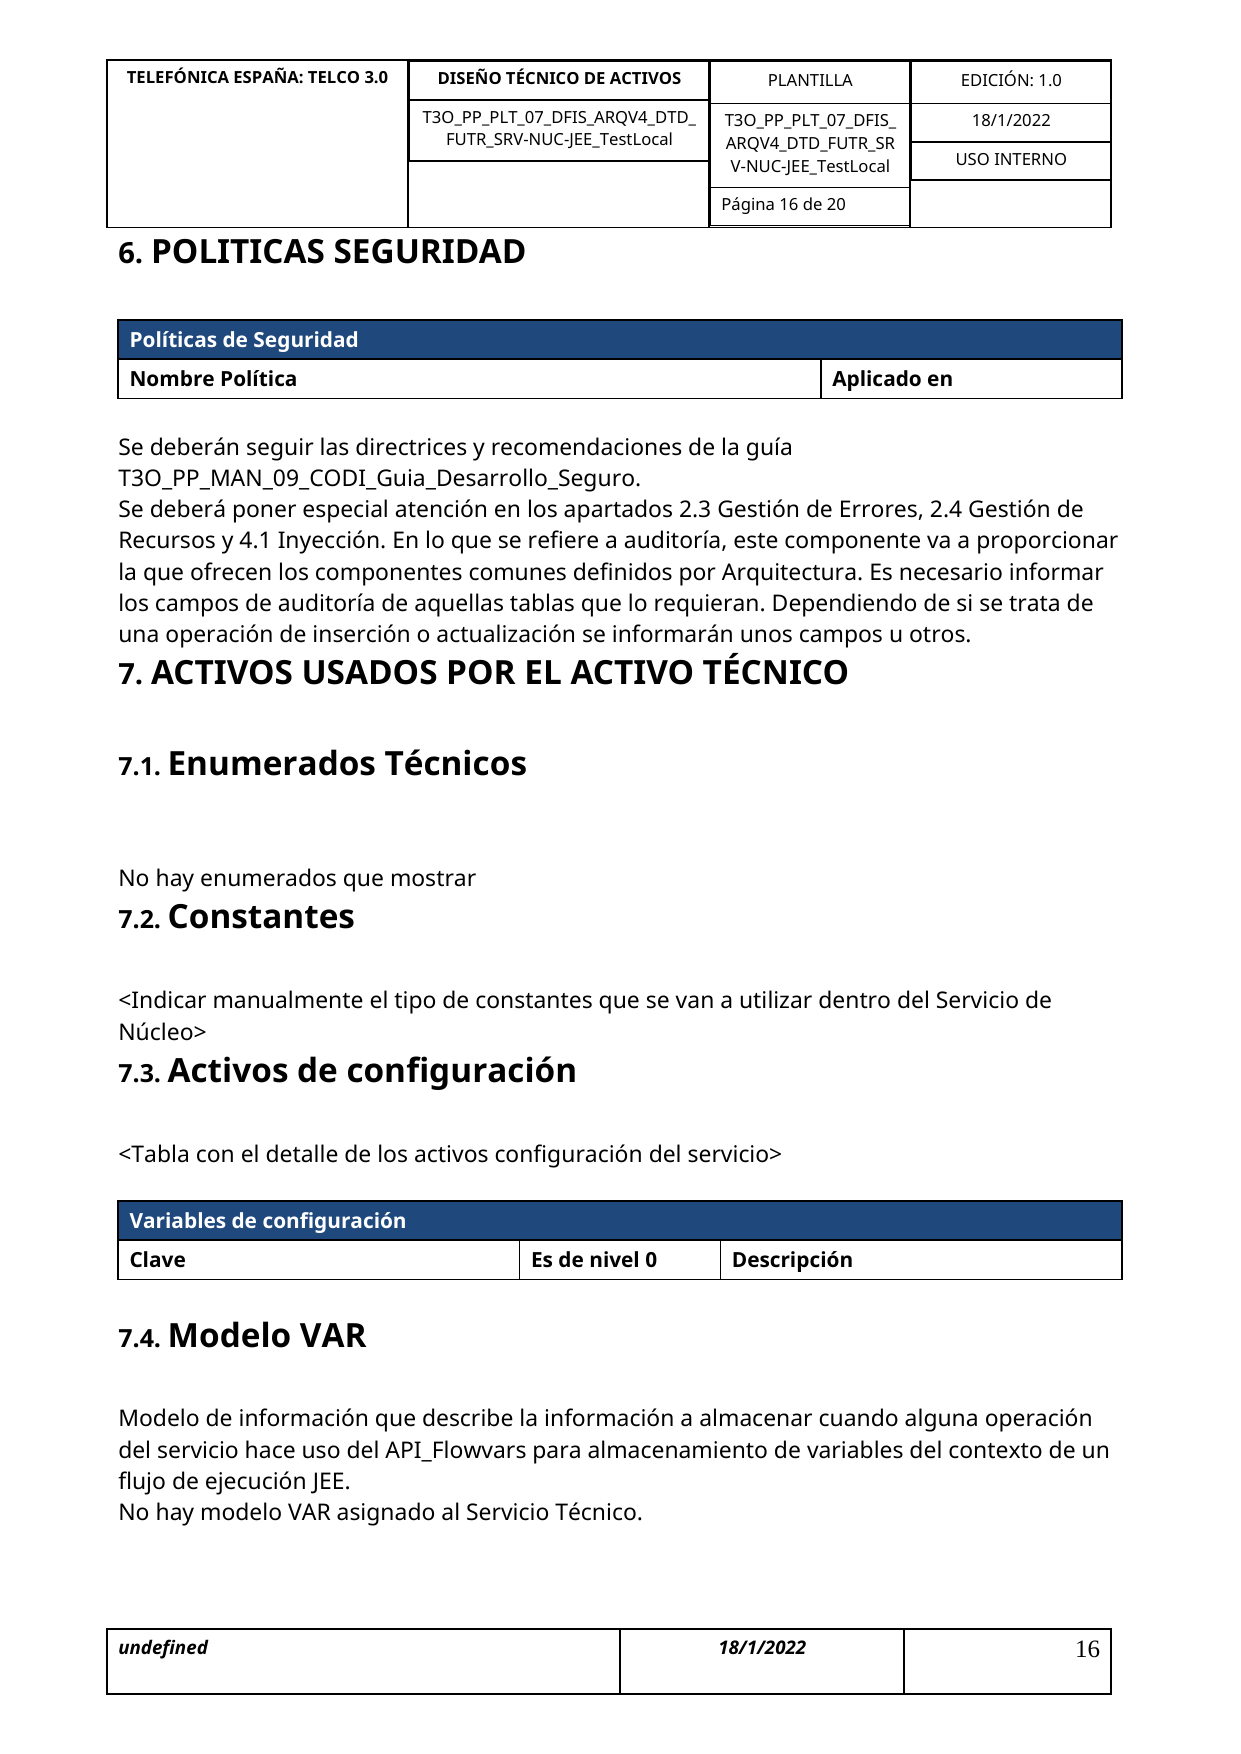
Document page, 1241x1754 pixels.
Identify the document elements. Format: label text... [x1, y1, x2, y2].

table_cell Descripción [721, 1241, 1121, 1279]
text Se deberá poner especial atención en los apartados 2.3 Gestión de Errores, 2.4 Gestión de Recursos y 4.1 Inyección. En lo que se refiere a auditoría, este componente va a proporcionar la que ofrecen los componentes comunes definidos por Arquitectura. Es necesario informar los campos de auditoría de aquellas tablas que lo requieran. Dependiendo de si se trata de una operación de inserción o actualización se informarán unos campos u otros. [118, 493, 1122, 649]
text Modelo de información que describe la información a almacenar cuando alguna operación del servicio hace uso del API_Flowvars para almacenamiento de variables del contexto de un flujo de ejecución JEE. [118, 1402, 1122, 1496]
subtitle Activos de configuración [118, 1047, 1122, 1092]
text <Indicar manualmente el tipo de constantes que se van a utilizar dentro del Servicio de Núcleo> [118, 984, 1122, 1047]
subtitle POLITICAS SEGURIDAD [118, 228, 1122, 273]
table_header Variables de configuración [119, 1202, 1121, 1239]
table_cell Aplicado en [822, 360, 1121, 398]
subtitle Enumerados Técnicos [118, 740, 1122, 785]
subtitle Modelo VAR [118, 1312, 1122, 1357]
subtitle Constantes [118, 893, 1122, 939]
text No hay enumerados que mostrar [118, 862, 1122, 893]
subtitle ACTIVOS USADOS POR EL ACTIVO TÉCNICO [118, 649, 1122, 694]
table_header Políticas de Seguridad [119, 321, 1121, 358]
text <Tabla con el detalle de los activos configuración del servicio> [118, 1137, 1122, 1169]
table_cell Clave [119, 1241, 519, 1279]
text Se deberán seguir las directrices y recomendaciones de la guía T3O_PP_MAN_09_CODI_Guia_Desarrollo_Seguro. [118, 430, 1122, 493]
table_cell Es de nivel 0 [520, 1241, 720, 1279]
text No hay modelo VAR asignado al Servicio Técnico. [118, 1496, 1122, 1527]
table_cell Nombre Política [119, 360, 820, 398]
